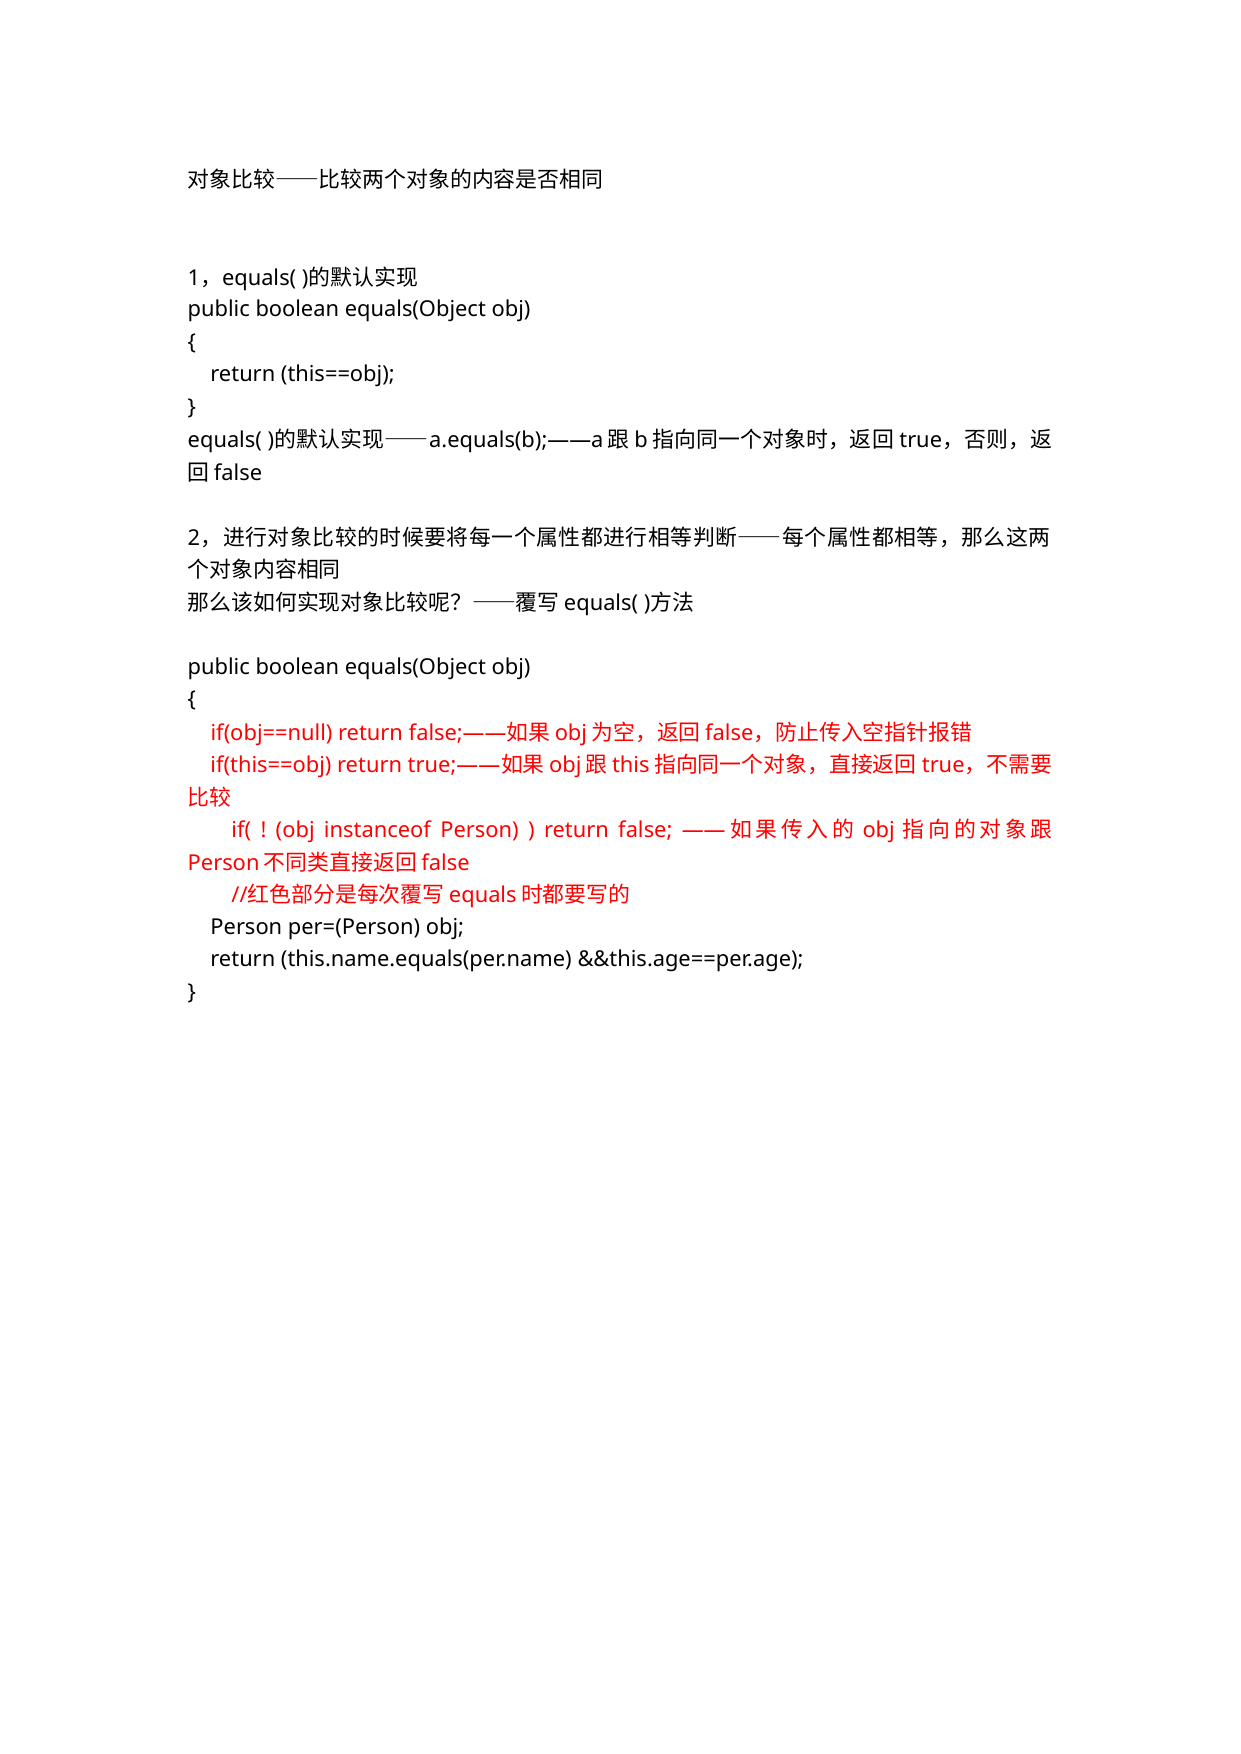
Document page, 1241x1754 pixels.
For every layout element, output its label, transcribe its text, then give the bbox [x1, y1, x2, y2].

text if(obj==null) return false;——如果obj为空，返回false，防止传入空指针报错 [187, 714, 1053, 747]
text equals( )的默认实现——a.equals(b);——a跟b指向同一个对象时，返回true，否则，返回false [187, 422, 1053, 487]
text { [187, 682, 1053, 714]
text return (this==obj); [187, 357, 1053, 389]
text return (this.name.equals(per.name) &&this.age==per.age); [187, 942, 1053, 974]
text 那么该如何实现对象比较呢？——覆写equals( )方法 [187, 584, 1053, 617]
text if( ! (obj instanceof Person) ) return false; ——如果传入的obj指向的对象跟Person不同类直接返回false [187, 812, 1053, 877]
text public boolean equals(Object obj) [187, 649, 1053, 682]
text } [187, 974, 1053, 1007]
text } [187, 389, 1053, 422]
text Person per=(Person) obj; [187, 909, 1053, 942]
text { [187, 324, 1053, 357]
text 1，equals( )的默认实现 [187, 259, 1053, 292]
text if(this==obj) return true;——如果obj跟this指向同一个对象，直接返回true，不需要比较 [187, 747, 1053, 812]
text 对象比较——比较两个对象的内容是否相同 [187, 162, 1053, 194]
text 2，进行对象比较的时候要将每一个属性都进行相等判断——每个属性都相等，那么这两个对象内容相同 [187, 519, 1053, 584]
text public boolean equals(Object obj) [187, 292, 1053, 324]
text //红色部分是每次覆写equals时都要写的 [187, 877, 1053, 909]
